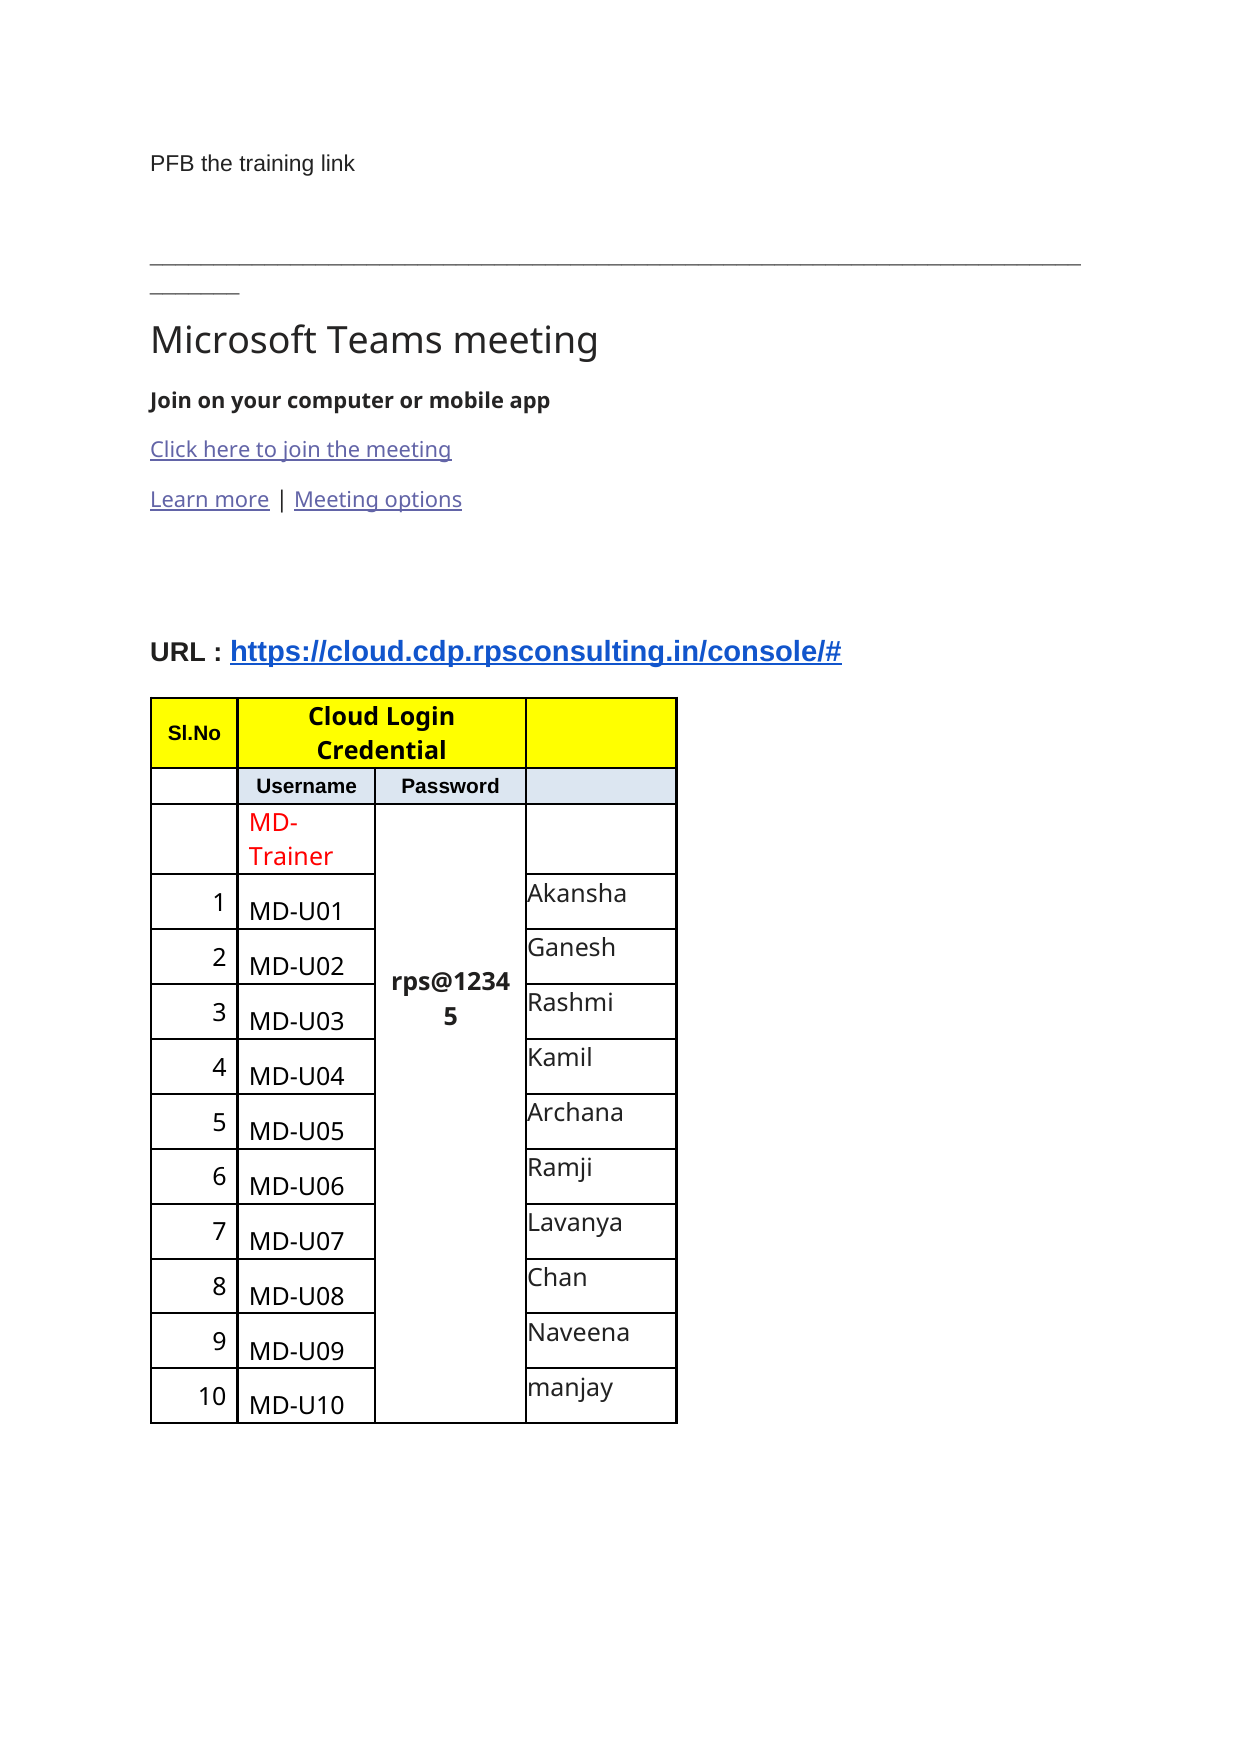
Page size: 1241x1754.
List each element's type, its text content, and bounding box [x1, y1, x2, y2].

table_cell Rashmi [527, 985, 675, 1038]
table_cell Archana [527, 1095, 675, 1148]
table_cell Username [239, 769, 374, 803]
table_cell 6 [152, 1150, 236, 1202]
table_cell Chan [527, 1260, 675, 1312]
table_cell rps@12345 [376, 805, 525, 1422]
table_cell 8 [152, 1260, 236, 1312]
table_cell Ganesh [527, 930, 675, 983]
table_cell manjay [527, 1369, 675, 1422]
table_cell MD-U07 [239, 1205, 374, 1257]
table_cell 3 [152, 985, 236, 1038]
table_cell MD-U04 [239, 1040, 374, 1093]
table_cell MD-U01 [239, 875, 374, 928]
table_cell MD-U06 [239, 1150, 374, 1202]
text URL : https://cloud.cdp.rpsconsulting.in/console/# [150, 634, 1090, 668]
table_cell Ramji [527, 1150, 675, 1202]
table_cell [152, 805, 236, 873]
table_cell MD-U02 [239, 930, 374, 983]
table_cell 2 [152, 930, 236, 983]
table_cell [527, 805, 675, 873]
table_cell MD-U09 [239, 1314, 374, 1367]
table_cell [527, 769, 675, 803]
text Learn more | Meeting options [150, 483, 1090, 514]
table_header Cloud Login Credential [239, 699, 525, 767]
table_cell 10 [152, 1369, 236, 1422]
table_cell Password [376, 769, 525, 803]
table_cell Kamil [527, 1040, 675, 1093]
table_cell 4 [152, 1040, 236, 1093]
table_cell Akansha [527, 875, 675, 928]
text ________________________________________________________________________________ [150, 240, 1090, 295]
table_cell MD-Trainer [239, 805, 374, 873]
text Click here to join the meeting [150, 434, 1090, 464]
table_cell MD-U03 [239, 985, 374, 1038]
table_header Sl.No [152, 699, 236, 767]
table_cell MD-U08 [239, 1260, 374, 1312]
table_cell [152, 769, 236, 803]
text PFB the training link [150, 150, 1090, 176]
table_cell MD-U05 [239, 1095, 374, 1148]
table_cell 5 [152, 1095, 236, 1148]
table_cell 7 [152, 1205, 236, 1257]
text Microsoft Teams meeting [150, 314, 1090, 365]
table_cell 9 [152, 1314, 236, 1367]
table_cell 1 [152, 875, 236, 928]
table_cell MD-U10 [239, 1369, 374, 1422]
table_cell Naveena [527, 1314, 675, 1367]
table_cell Lavanya [527, 1205, 675, 1257]
table_header [527, 699, 675, 767]
text Join on your computer or mobile app [150, 386, 1090, 415]
